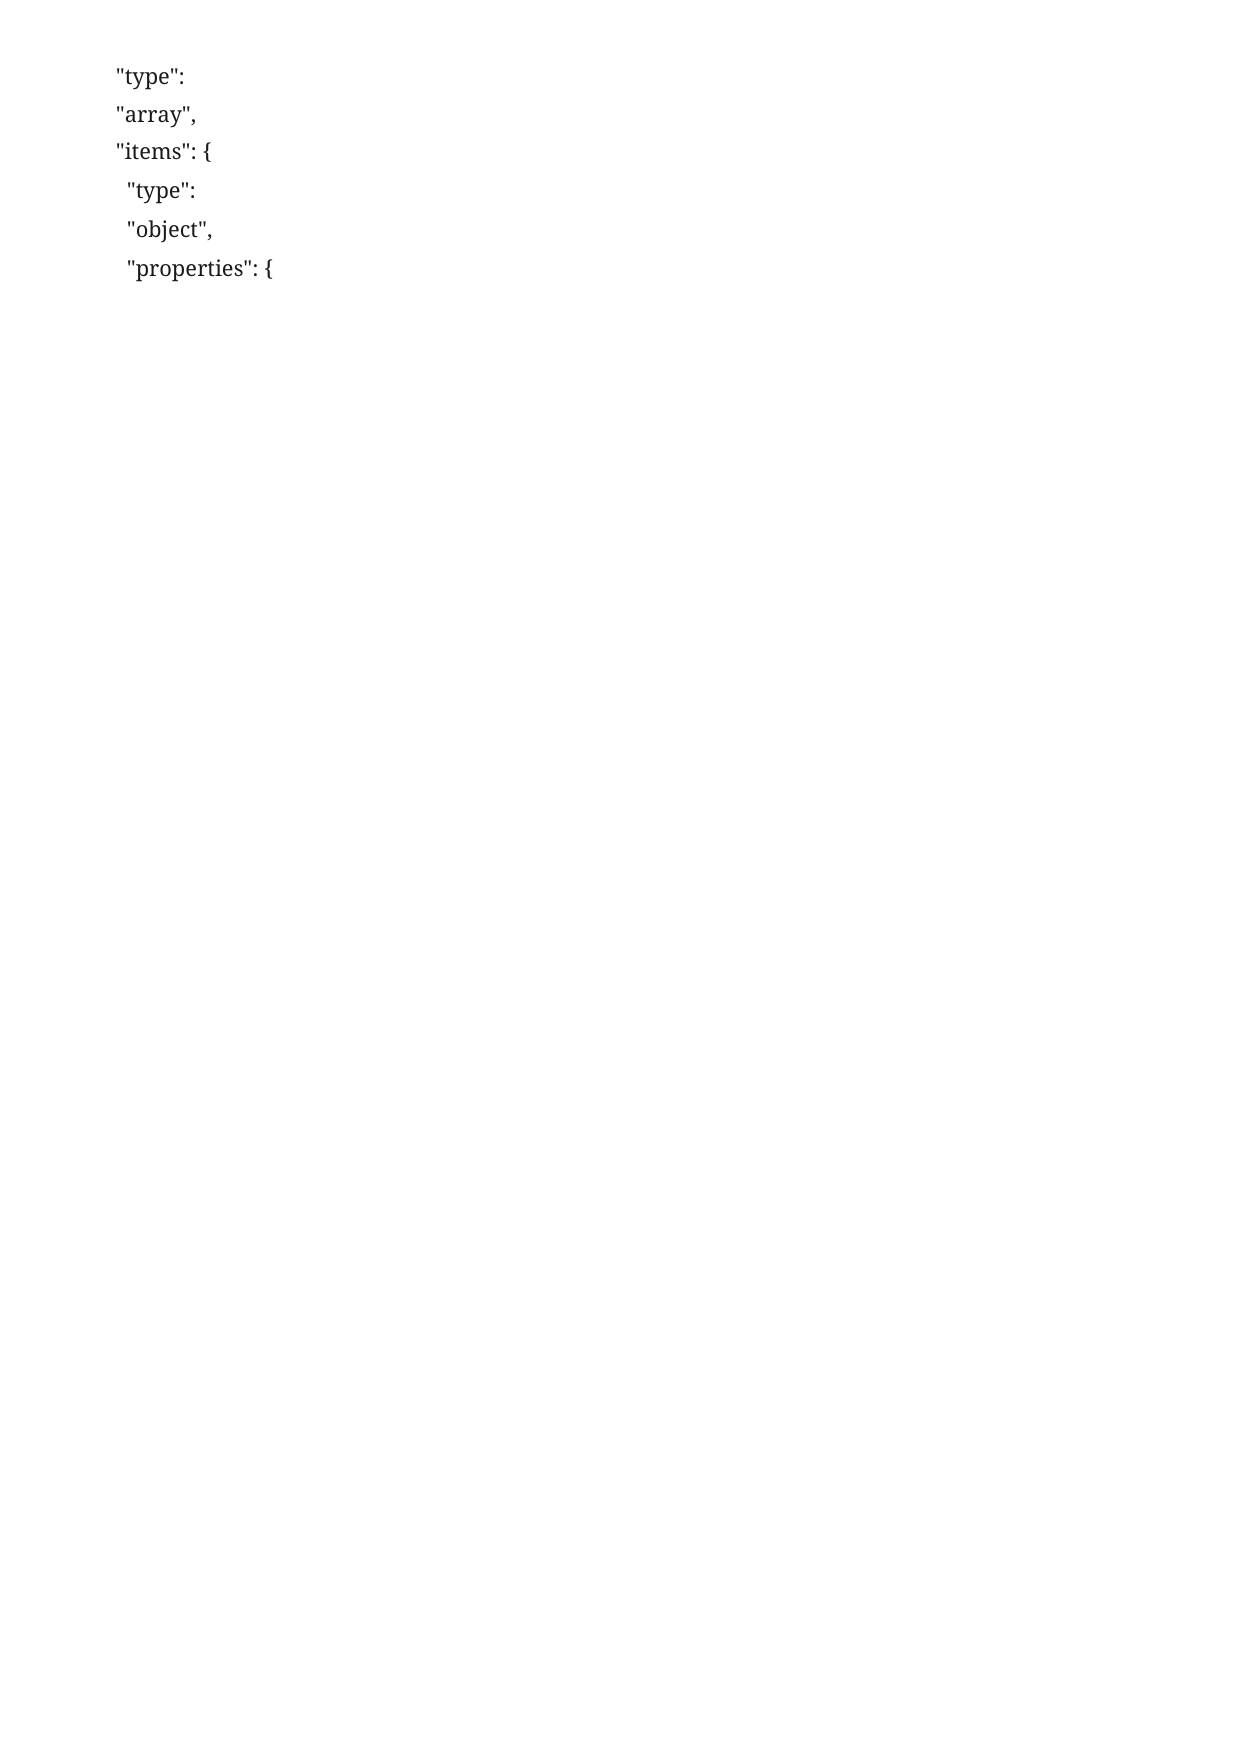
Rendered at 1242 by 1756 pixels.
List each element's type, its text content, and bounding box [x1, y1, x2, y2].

text "type": "object", "properties": { [127, 175, 280, 283]
text "type": "array", "items": { [116, 61, 264, 166]
